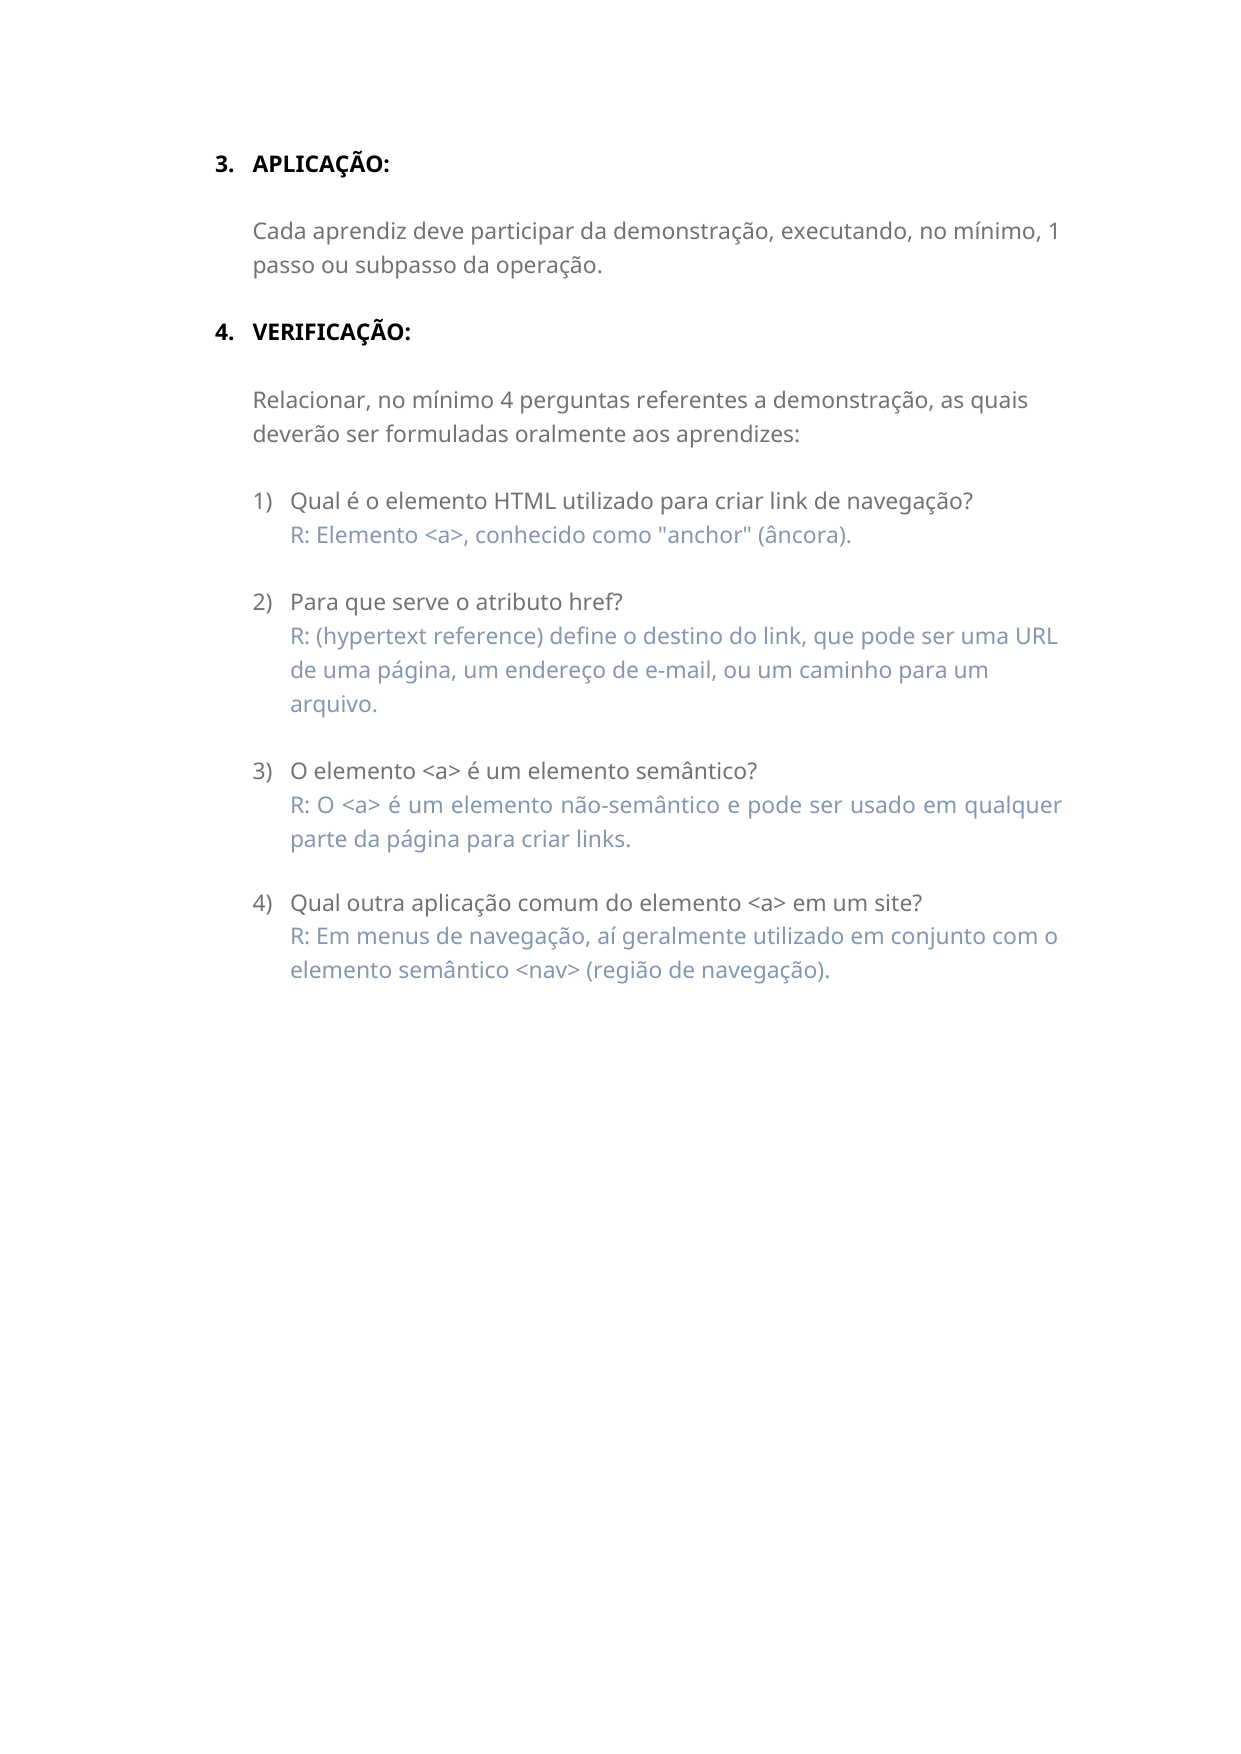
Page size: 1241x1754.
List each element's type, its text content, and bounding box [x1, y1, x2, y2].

list VERIFICAÇÃO: [215, 316, 1063, 348]
list R: O <a> é um elemento não-semântico e pode ser usado em qualquer parte da página para criar links. [290, 789, 1063, 854]
list O elemento <a> é um elemento semântico? [252, 755, 1063, 786]
list Relacionar, no mínimo 4 perguntas referentes a demonstração, as quais deverão ser formuladas oralmente aos aprendizes: [252, 384, 1063, 449]
list Qual é o elemento HTML utilizado para criar link de navegação? [252, 485, 1063, 516]
list Cada aprendiz deve participar da demonstração, executando, no mínimo, 1 passo ou subpasso da operação. [252, 215, 1063, 280]
list Qual outra aplicação comum do elemento <a> em um site? [252, 887, 1063, 918]
list Para que serve o atributo href? [252, 586, 1063, 618]
list R: Em menus de navegação, aí geralmente utilizado em conjunto com o elemento semântico <nav> (região de navegação). [290, 920, 1063, 985]
list APLICAÇÃO: [215, 148, 1063, 179]
list R: Elemento <a>, conhecido como "anchor" (âncora). [290, 519, 1063, 550]
list R: (hypertext reference) define o destino do link, que pode ser uma URL de uma página, um endereço de e-mail, ou um caminho para um arquivo. [290, 620, 1063, 719]
